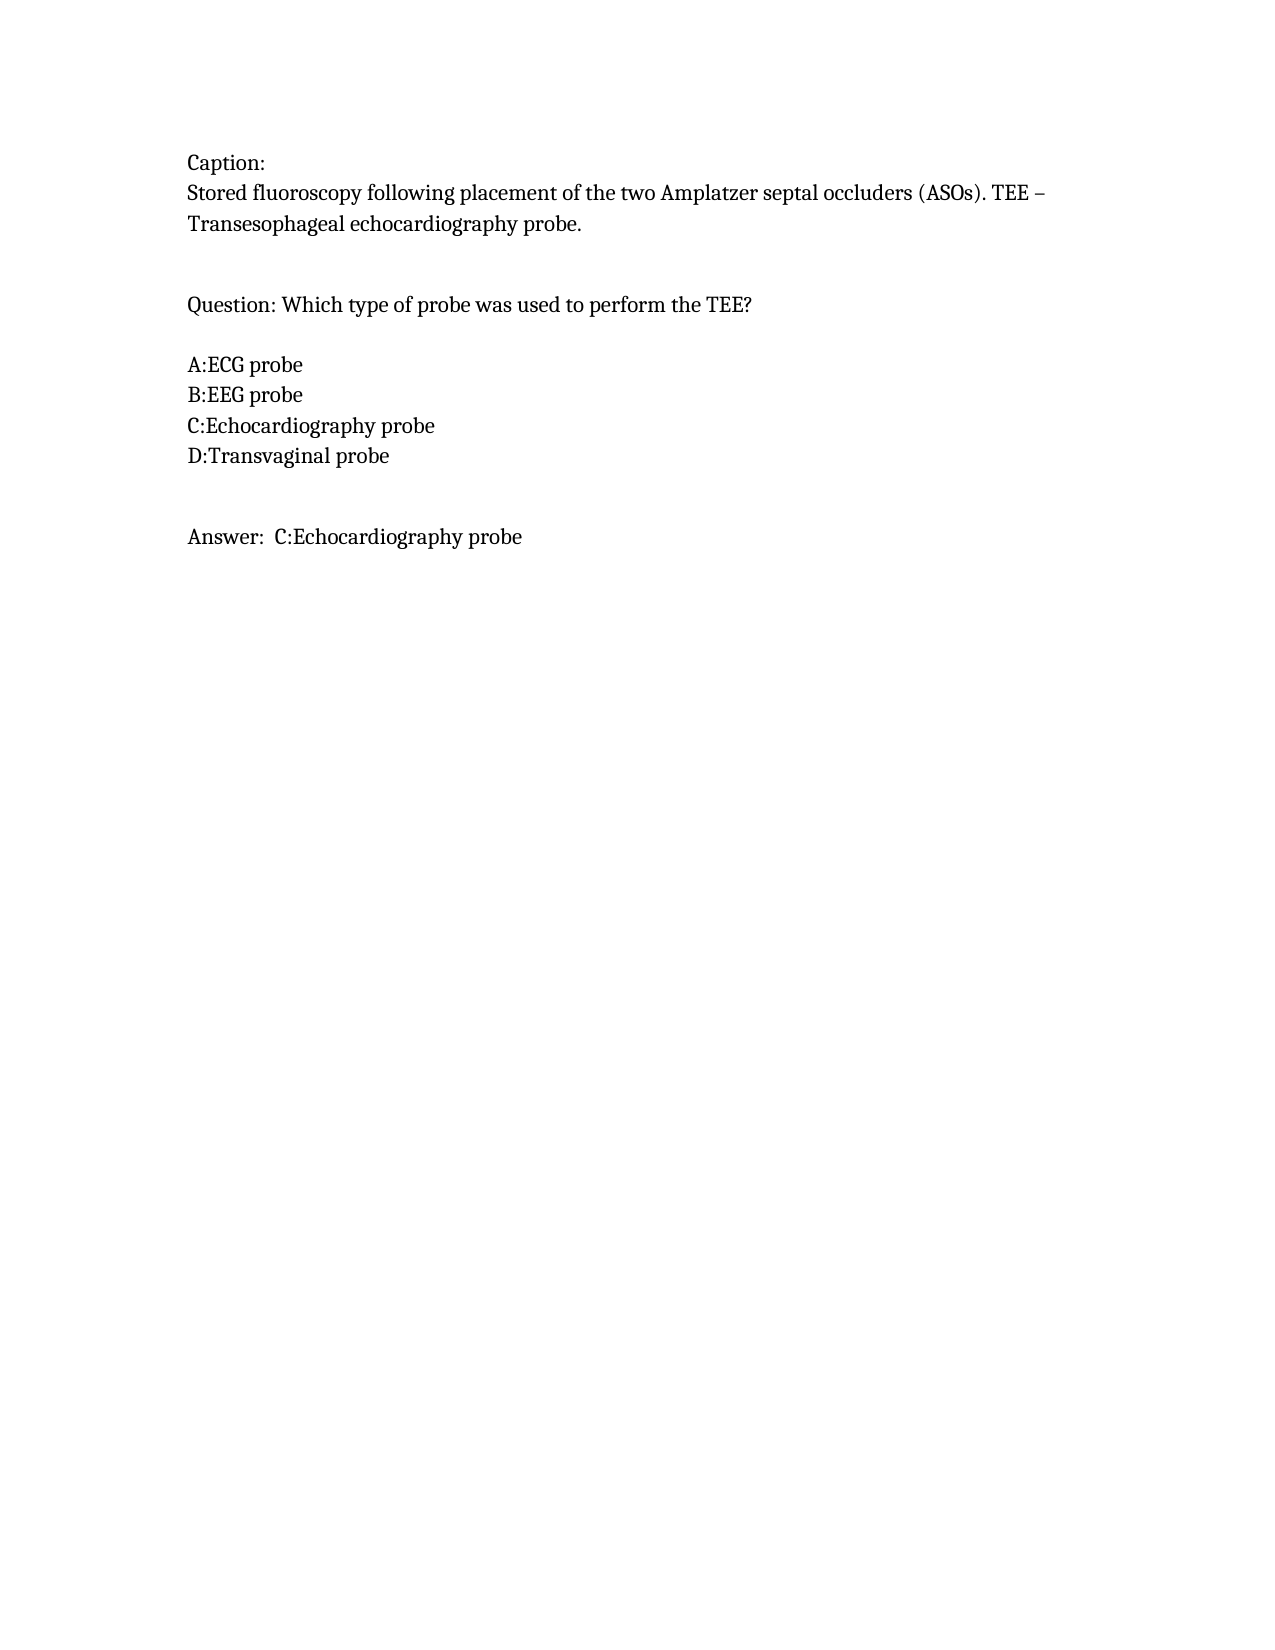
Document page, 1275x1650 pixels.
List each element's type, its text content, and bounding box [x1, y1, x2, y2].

text Answer: C:Echocardiography probe [187, 524, 1087, 581]
text Question: Which type of probe was used to perform the TEE? A:ECG probe B:EEG probe C:Echocardiography probe D:Transvaginal probe [187, 292, 1087, 499]
text Caption: Stored fluoroscopy following placement of the two Amplatzer septal occluders (ASOs). TEE – Transesophageal echocardiography probe. [187, 150, 1087, 267]
